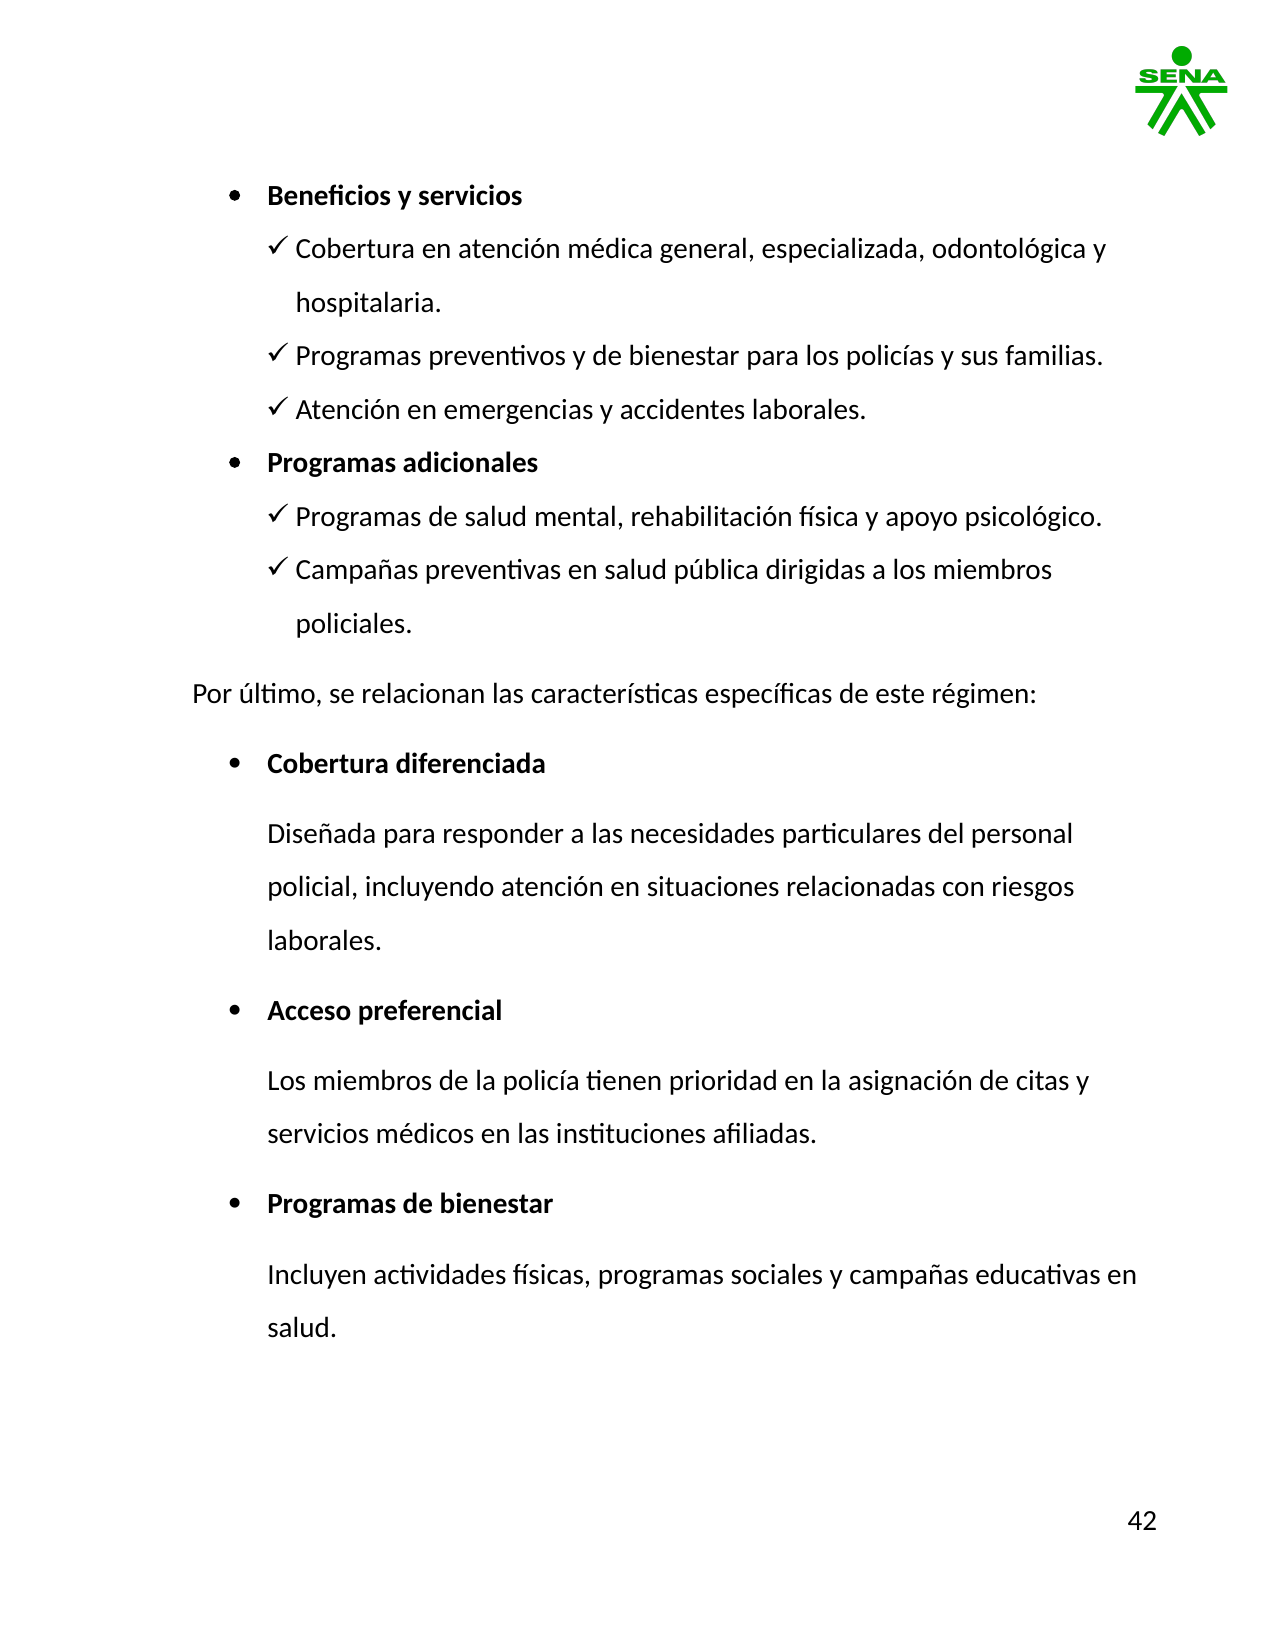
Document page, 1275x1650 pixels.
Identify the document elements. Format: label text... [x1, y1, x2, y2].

list Campañas preventivas en salud pública dirigidas a los miembros policiales. [266, 551, 1157, 640]
list Cobertura en atención médica general, especializada, odontológica y hospitalaria. [266, 231, 1157, 320]
list Incluyen actividades físicas, programas sociales y campañas educativas en salud. [267, 1256, 1157, 1345]
subtitle Acceso preferencial [229, 992, 1157, 1028]
text Por último, se relacionan las características específicas de este régimen: [118, 675, 1157, 710]
picture [1135, 46, 1228, 136]
list Los miembros de la policía tienen prioridad en la asignación de citas y servicios médicos en las instituciones afiliadas. [267, 1062, 1157, 1151]
list Beneficios y servicios [229, 177, 1157, 213]
list Programas adicionales [229, 444, 1157, 480]
list Programas de salud mental, rehabilitación física y apoyo psicológico. [266, 498, 1157, 533]
subtitle Programas de bienestar [229, 1186, 1157, 1221]
list Diseñada para responder a las necesidades particulares del personal policial, incluyendo atención en situaciones relacionadas con riesgos laborales. [267, 815, 1157, 957]
list Programas preventivos y de bienestar para los policías y sus familias. [266, 337, 1157, 373]
subtitle Cobertura diferenciada [229, 745, 1157, 781]
list Atención en emergencias y accidentes laborales. [266, 391, 1157, 427]
